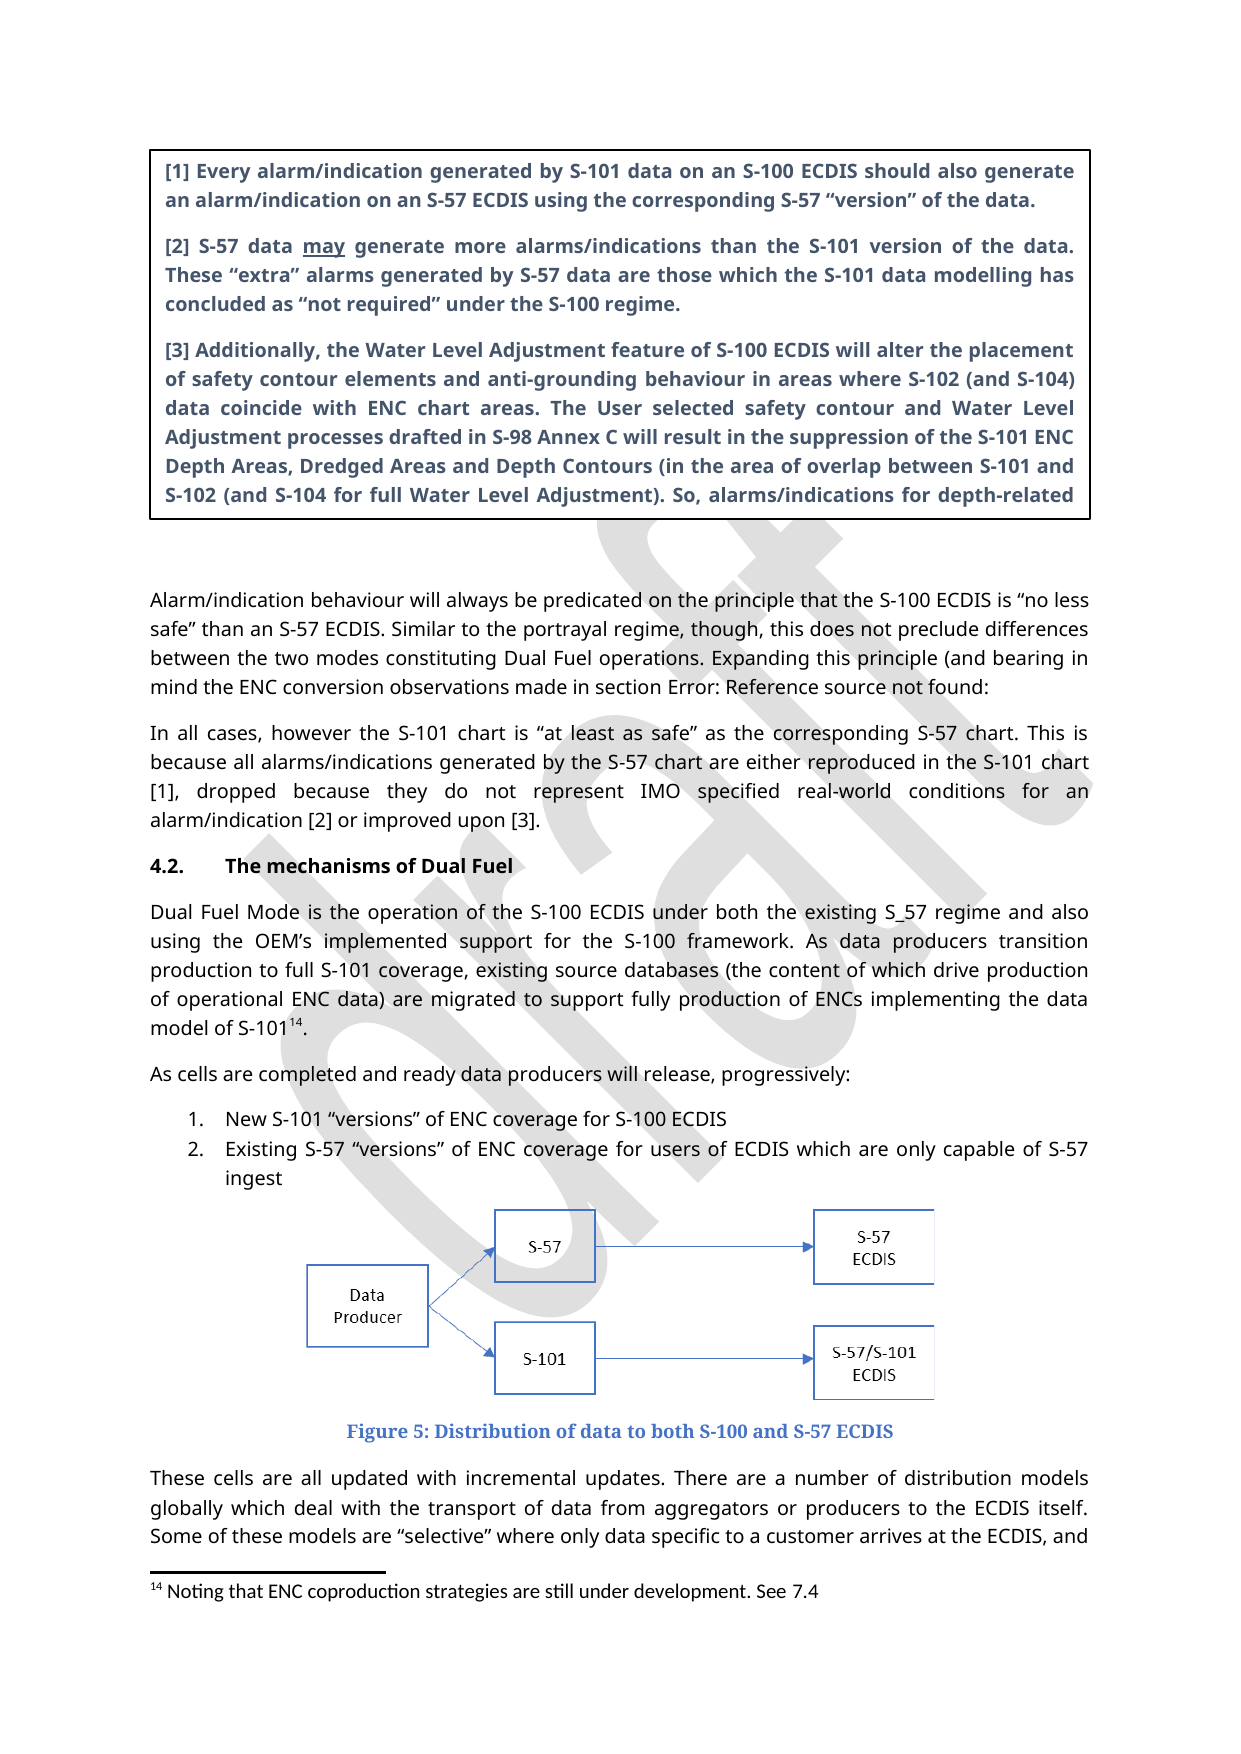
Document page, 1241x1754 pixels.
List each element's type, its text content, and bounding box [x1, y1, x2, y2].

subtitle The mechanisms of Dual Fuel [150, 852, 1090, 879]
text In all cases, however the S-101 chart is “at least as safe” as the corresponding S-57 chart. This is because all alarms/indications generated by the S-57 chart are either reproduced in the S-101 chart [1], dropped because they do not represent IMO specified real-world conditions for an alarm/indication [2] or improved upon [3]. [150, 719, 1090, 833]
picture [306, 1209, 935, 1400]
list Existing S-57 “versions” of ENC coverage for users of ECDIS which are only capable of S-57 ingest [187, 1135, 1090, 1191]
text Dual Fuel Mode is the operation of the S-100 ECDIS under both the existing S_57 regime and also using the OEM’s implemented support for the S-100 framework. As data producers transition production to full S-101 coverage, existing source databases (the content of which drive production of operational ENC data) are migrated to support fully production of ENCs implementing the data model of S-101. [150, 898, 1090, 1041]
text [150, 1465, 1090, 1550]
text As cells are completed and ready data producers will release, progressively: [150, 1060, 1090, 1087]
list New S-101 “versions” of ENC coverage for S-100 ECDIS [187, 1106, 1090, 1133]
